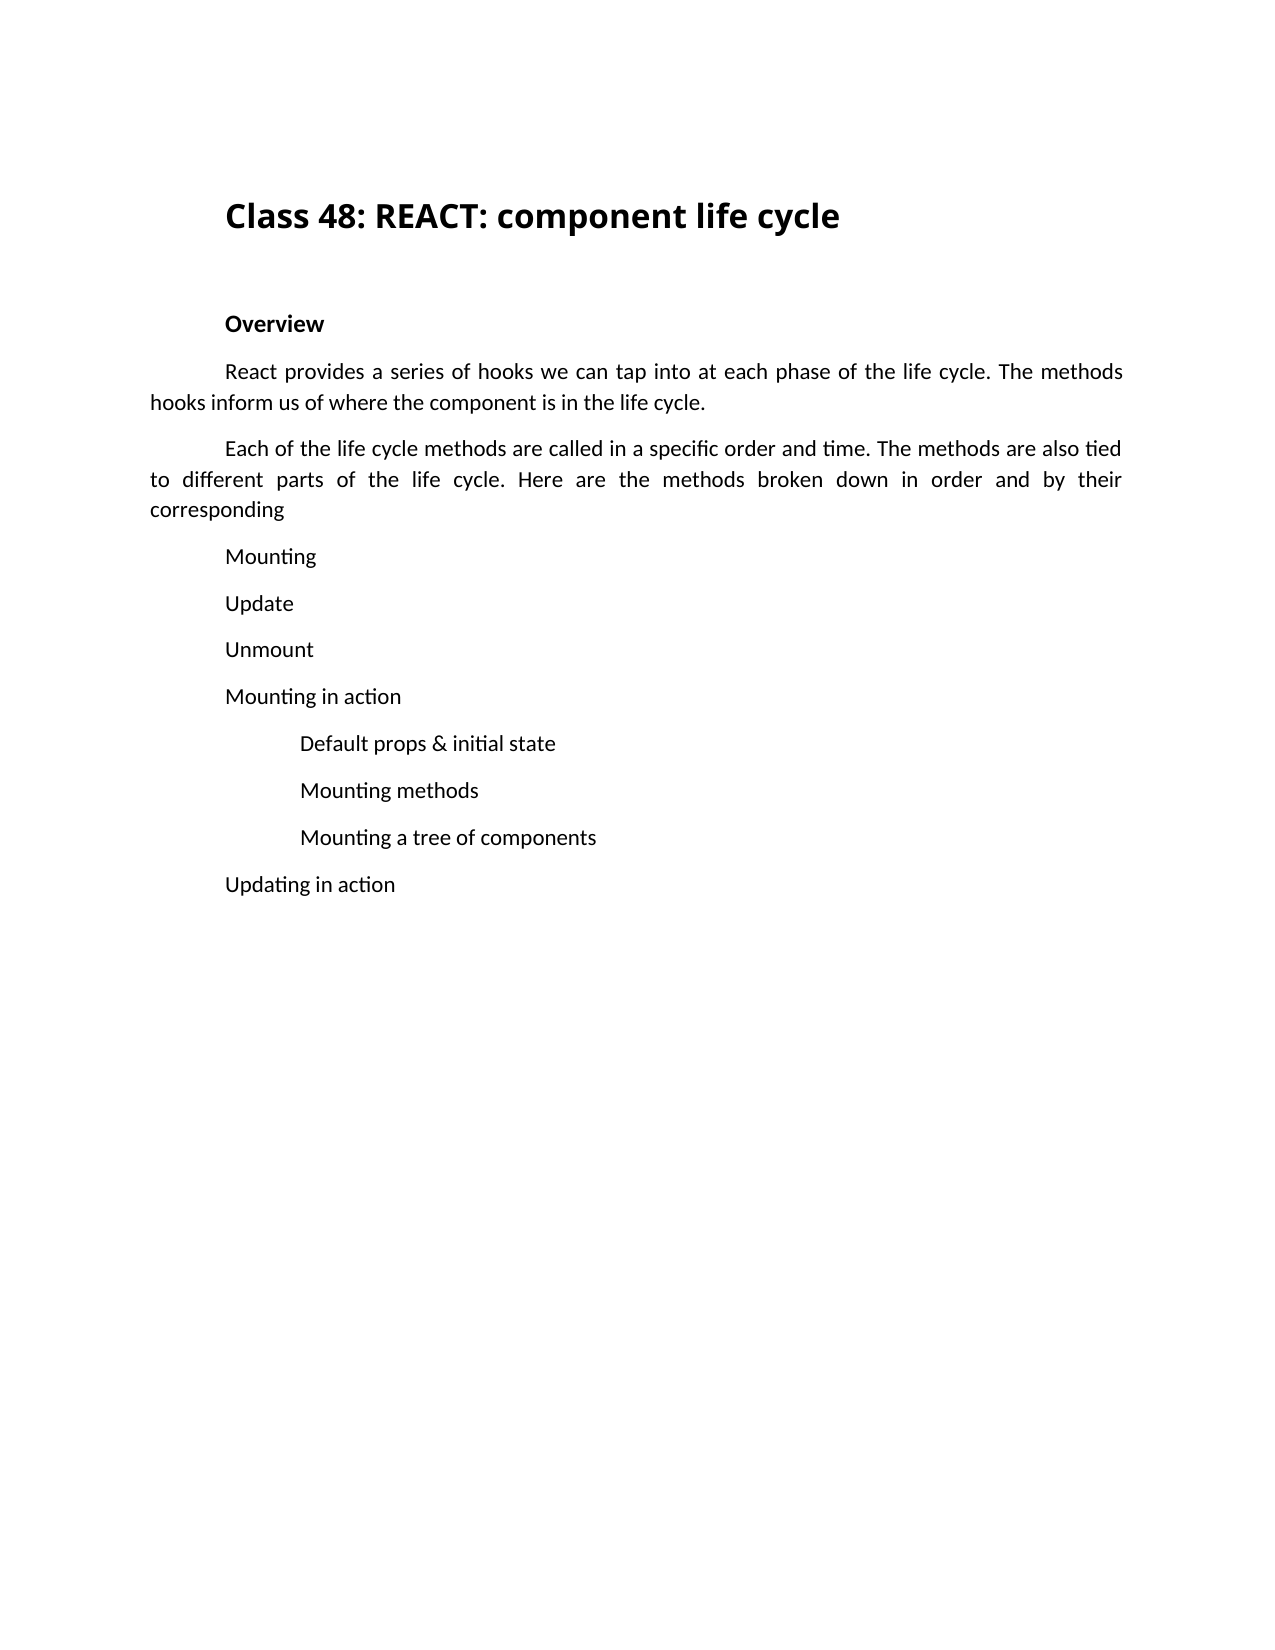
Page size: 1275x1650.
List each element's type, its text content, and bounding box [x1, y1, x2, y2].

text Mounting a tree of components [150, 823, 1125, 851]
text Mounting in action [150, 682, 1125, 710]
text Mounting methods [150, 776, 1125, 804]
text Each of the life cycle methods are called in a specific order and time. The methods are also tied to different parts of the life cycle. Here are the methods broken down in order and by their corresponding [150, 434, 1125, 523]
text Unmount [150, 636, 1125, 663]
text Mounting [150, 542, 1125, 570]
text Updating in action [150, 870, 1125, 898]
text Update [150, 589, 1125, 617]
text Class 48: REACT: component life cycle [150, 193, 1125, 238]
text Overview [150, 308, 1125, 338]
text Default props & initial state [150, 729, 1125, 757]
text React provides a series of hooks we can tap into at each phase of the life cycle. The methods hooks inform us of where the component is in the life cycle. [150, 357, 1125, 416]
